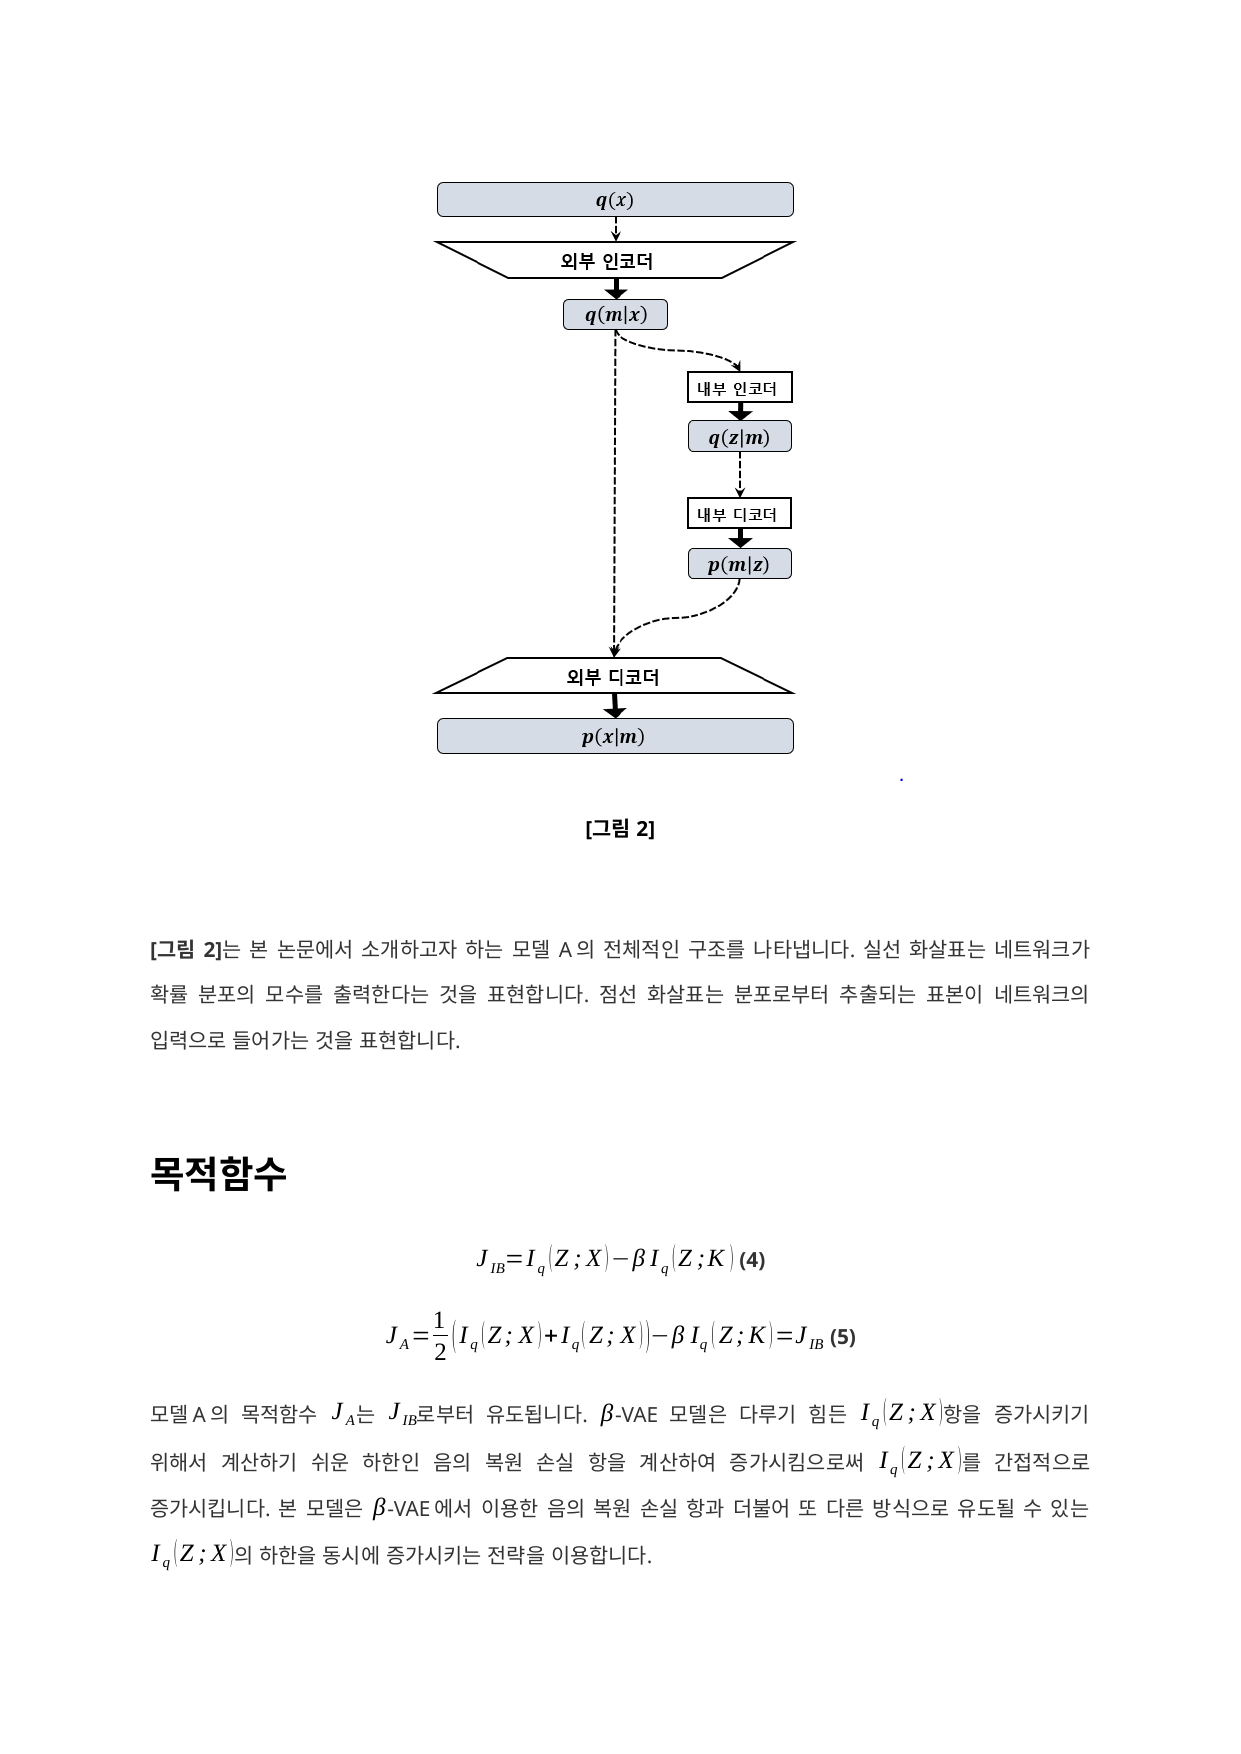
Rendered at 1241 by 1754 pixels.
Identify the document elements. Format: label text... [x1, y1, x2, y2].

text [그림 2]는 본 논문에서 소개하고자 하는 모델 A의 전체적인 구조를 나타냅니다. 실선 화살표는 네트워크가 확률 분포의 모수를 출력한다는 것을 표현합니다. 점선 화살표는 분포로부터 추출되는 표본이 네트워크의 입력으로 들어가는 것을 표현합니다. [150, 1009, 1090, 1054]
text [그림 2] [150, 812, 1090, 842]
text (5) [150, 1307, 1090, 1366]
text 모델A의 목적함수 는 로부터 유도됩니다. -VAE 모델은 다루기 힘든 항을 증가시키기 위해서 계산하기 쉬운 하한인 음의 복원 손실 항을 계산하여 증가시킴으로써 를 간접적으로 증가시킵니다. 본 모델은 -VAE에서 이용한 음의 복원 손실 항과 더불어 또 다른 방식으로 유도될 수 있는의 하한을 동시에 증가시키는 전략을 이용합니다. [150, 1397, 1090, 1571]
text 목적함수 [150, 1145, 1090, 1200]
picture [335, 177, 905, 781]
text (4) [150, 1243, 1090, 1276]
text [그림 2]는 본 논문에서 소개하고자 하는 모델 A의 전체적인 구조를 나타냅니다. 실선 화살표는 네트워크가 확률 분포의 모수를 출력한다는 것을 표현합니다. 점선 화살표는 분포로부터 추출되는 표본이 네트워크의 입력으로 들어가는 것을 표현합니다. [150, 933, 1090, 981]
